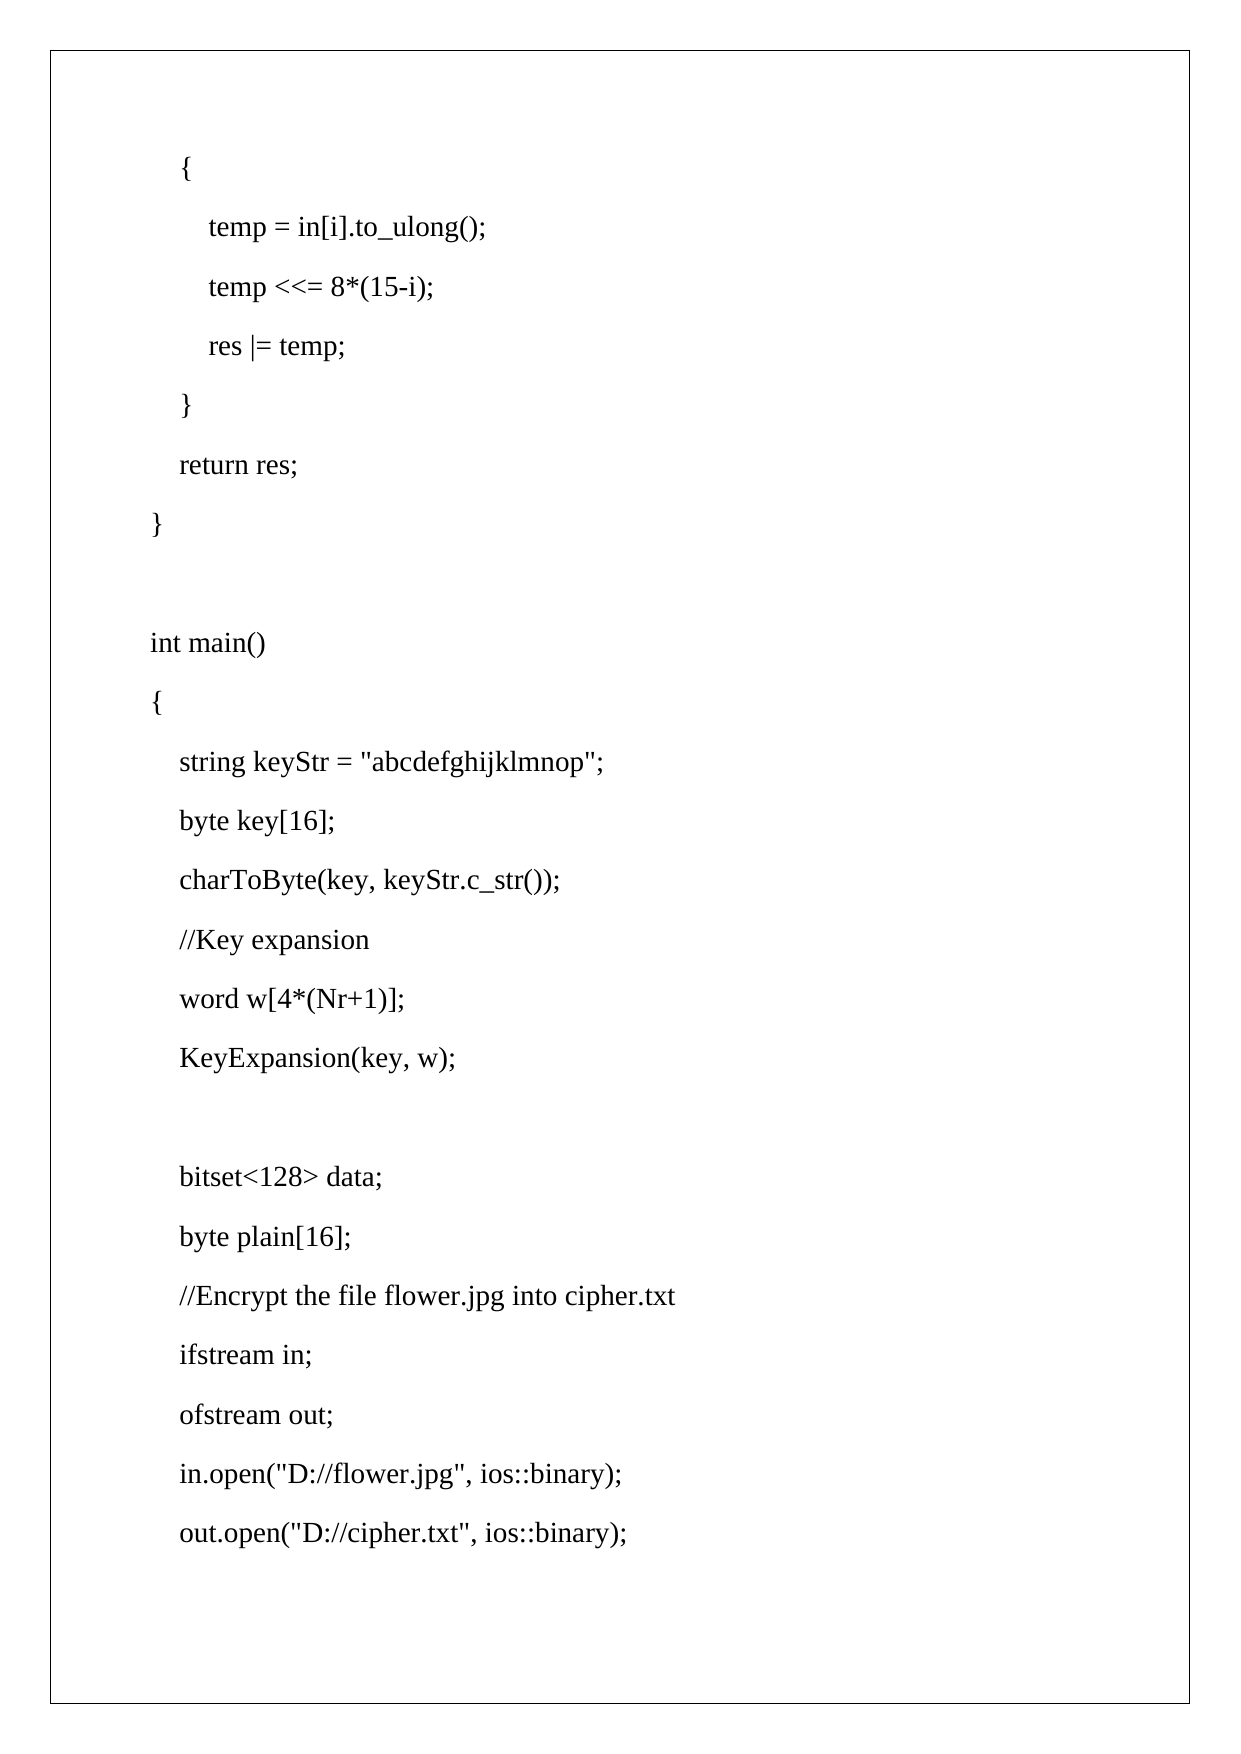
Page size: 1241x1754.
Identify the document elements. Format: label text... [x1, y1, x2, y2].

text res |= temp; [150, 328, 1090, 362]
text word w[4*(Nr+1)]; [150, 981, 1090, 1015]
text //Encrypt the file flower.jpg into cipher.txt [150, 1278, 1090, 1312]
text } [150, 506, 1090, 540]
text temp = in[i].to_ulong(); [150, 209, 1090, 243]
text in.open("D://flower.jpg", ios::binary); [150, 1456, 1090, 1490]
text ifstream in; [150, 1337, 1090, 1371]
text { [150, 684, 1090, 718]
text out.open("D://cipher.txt", ios::binary); [150, 1516, 1090, 1549]
text { [150, 150, 1090, 183]
text byte key[16]; [150, 803, 1090, 837]
text //Key expansion [150, 922, 1090, 955]
text bitset<128> data; [150, 1159, 1090, 1193]
text ofstream out; [150, 1397, 1090, 1430]
text int main() [150, 625, 1090, 658]
text KeyExpansion(key, w); [150, 1041, 1090, 1074]
text string keyStr = "abcdefghijklmnop"; [150, 744, 1090, 777]
text return res; [150, 447, 1090, 480]
text byte plain[16]; [150, 1219, 1090, 1252]
text temp <<= 8*(15-i); [150, 269, 1090, 302]
text charToByte(key, keyStr.c_str()); [150, 862, 1090, 896]
text } [150, 387, 1090, 421]
